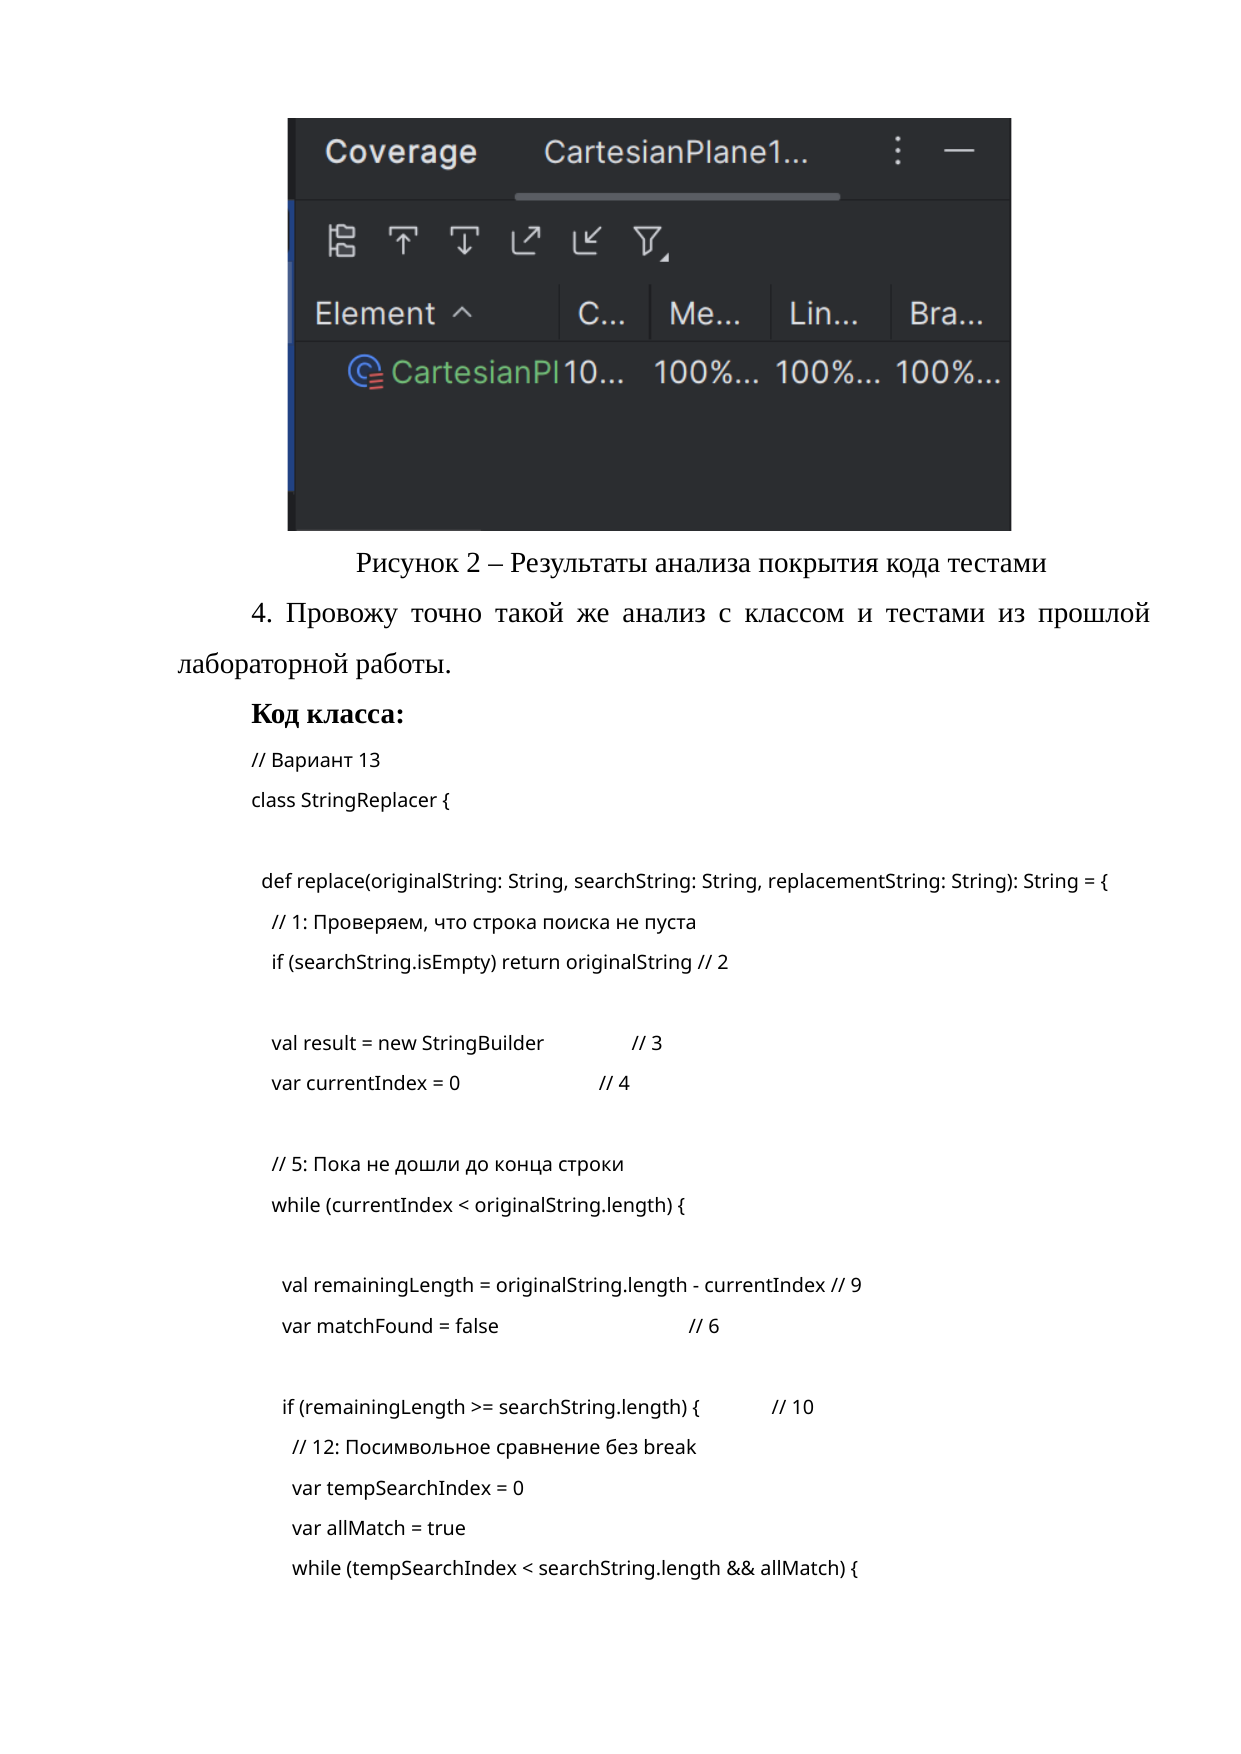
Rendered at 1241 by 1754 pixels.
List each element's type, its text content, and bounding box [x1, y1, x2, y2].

text Код класса: [177, 696, 1152, 729]
text val result = new StringBuilder // 3 [177, 1029, 1152, 1056]
text while (tempSearchIndex < searchString.length && allMatch) { [177, 1555, 1152, 1582]
text 4. Провожу точно такой же анализ с классом и тестами из прошлой лабораторной работы. [177, 595, 1152, 679]
text var currentIndex = 0 // 4 [177, 1070, 1152, 1097]
text while (currentIndex < originalString.length) { [177, 1191, 1152, 1218]
text def replace(originalString: String, searchString: String, replacementString: String): String = { [177, 868, 1152, 894]
text // Вариант 13 [177, 746, 1152, 773]
text var allMatch = true [177, 1514, 1152, 1541]
text Рисунок 2 – Результаты анализа покрытия кода тестами [177, 545, 1152, 579]
text if (remainingLength >= searchString.length) { // 10 [177, 1393, 1152, 1420]
text // 1: Проверяем, что строка поиска не пуста [177, 908, 1152, 935]
text var matchFound = false // 6 [177, 1312, 1152, 1339]
text var tempSearchIndex = 0 [177, 1474, 1152, 1501]
text class StringReplacer { [177, 787, 1152, 814]
text // 5: Пока не дошли до конца строки [177, 1151, 1152, 1177]
text // 12: Посимвольное сравнение без break [177, 1433, 1152, 1460]
picture [287, 118, 1012, 531]
text if (searchString.isEmpty) return originalString // 2 [177, 948, 1152, 975]
text val remainingLength = originalString.length - currentIndex // 9 [177, 1272, 1152, 1299]
